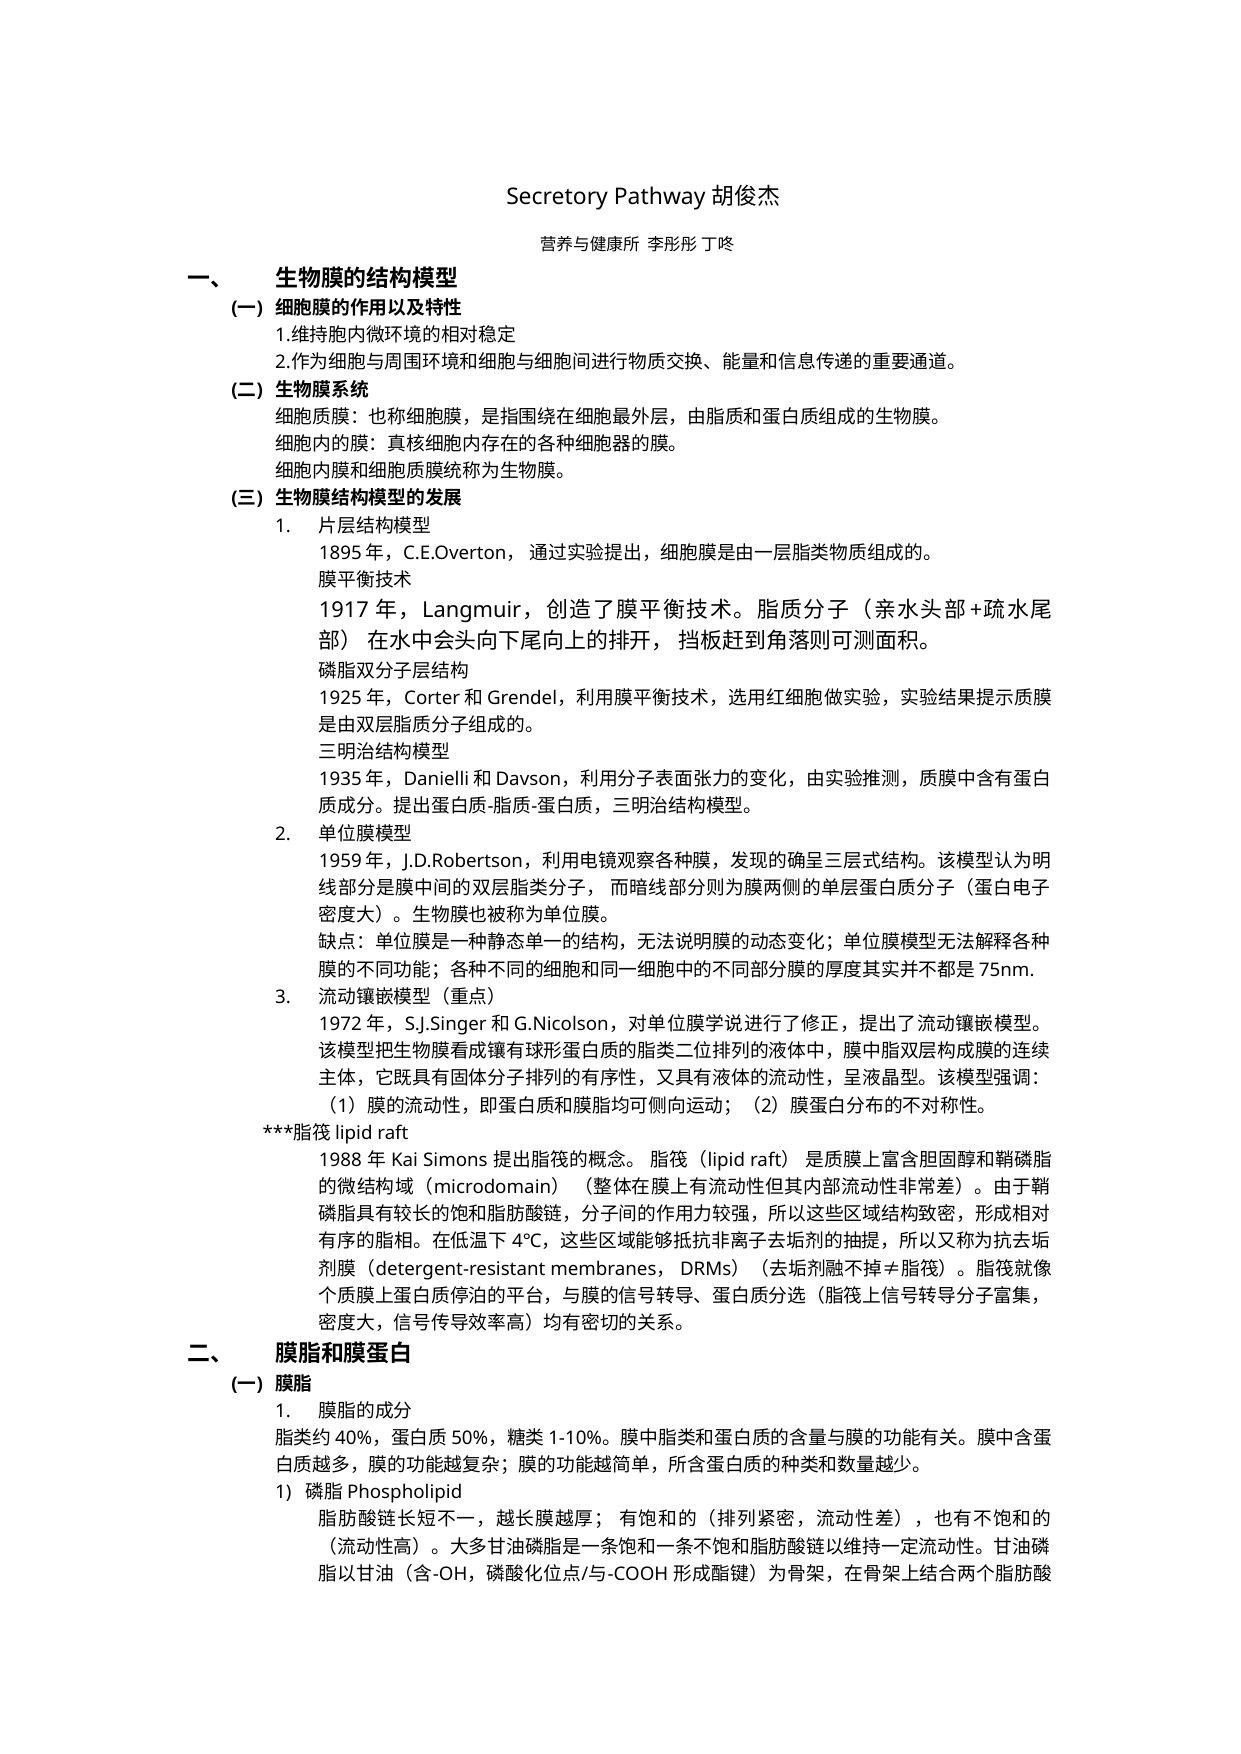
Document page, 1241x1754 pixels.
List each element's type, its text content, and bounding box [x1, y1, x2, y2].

text ***脂筏lipid raft [187, 1117, 1053, 1144]
list 生物膜结构模型的发展 [231, 483, 1053, 510]
list 膜脂 [231, 1368, 1053, 1395]
list 细胞质膜：也称细胞膜，是指围绕在细胞最外层，由脂质和蛋白质组成的生物膜。 [275, 401, 1053, 429]
list 膜脂和膜蛋白 [187, 1335, 1053, 1368]
text Secretory Pathway 胡俊杰 [187, 162, 1053, 227]
list 维持胞内微环境的相对稳定 [275, 320, 1053, 347]
list 片层结构模型 [275, 510, 1053, 537]
list 1917年，Langmuir，创造了膜平衡技术。脂质分子（亲水头部+疏水尾部） 在水中会头向下尾向上的排开， 挡板赶到角落则可测面积。 [319, 592, 1053, 655]
list 膜平衡技术 [319, 564, 1053, 592]
list 1925年，Corter和Grendel，利用膜平衡技术，选用红细胞做实验，实验结果提示质膜是由双层脂质分子组成的。 [319, 682, 1053, 737]
list 三明治结构模型 [319, 737, 1053, 764]
list 磷脂Phospholipid [275, 1477, 1053, 1504]
list 单位膜模型 [275, 818, 1053, 846]
list 1959年，J.D.Robertson，利用电镜观察各种膜，发现的确呈三层式结构。该模型认为明线部分是膜中间的双层脂类分子， 而暗线部分则为膜两侧的单层蛋白质分子（蛋白电子密度大）。生物膜也被称为单位膜。 [319, 846, 1053, 927]
list 细胞膜的作用以及特性 [231, 293, 1053, 320]
list 生物膜系统 [231, 374, 1053, 401]
list 磷脂双分子层结构 [319, 655, 1053, 682]
list 脂类约40%，蛋白质50%，糖类1-10%。膜中脂类和蛋白质的含量与膜的功能有关。膜中含蛋白质越多，膜的功能越复杂；膜的功能越简单，所含蛋白质的种类和数量越少。 [275, 1422, 1053, 1477]
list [319, 1504, 1053, 1586]
list 细胞内膜和细胞质膜统称为生物膜。 [275, 456, 1053, 483]
list 1972年，S.J.Singer和G.Nicolson，对单位膜学说进行了修正，提出了流动镶嵌模型。该模型把生物膜看成镶有球形蛋白质的脂类二位排列的液体中，膜中脂双层构成膜的连续主体，它既具有固体分子排列的有序性，又具有液体的流动性，呈液晶型。该模型强调：（1）膜的流动性，即蛋白质和膜脂均可侧向运动；（2）膜蛋白分布的不对称性。 [319, 1009, 1053, 1117]
list 流动镶嵌模型（重点） [275, 981, 1053, 1009]
list 作为细胞与周围环境和细胞与细胞间进行物质交换、能量和信息传递的重要通道。 [275, 347, 1053, 374]
list 1895年，C.E.Overton， 通过实验提出，细胞膜是由一层脂类物质组成的。 [319, 537, 1053, 564]
list 生物膜的结构模型 [187, 259, 1053, 293]
list 1935年，Danielli和Davson，利用分子表面张力的变化，由实验推测，质膜中含有蛋白质成分。提出蛋白质-脂质-蛋白质，三明治结构模型。 [319, 764, 1053, 818]
list 1988 年 Kai Simons 提出脂筏的概念。 脂筏（lipid raft） 是质膜上富含胆固醇和鞘磷脂的微结构域（microdomain） （整体在膜上有流动性但其内部流动性非常差）。由于鞘磷脂具有较长的饱和脂肪酸链，分子间的作用力较强，所以这些区域结构致密，形成相对有序的脂相。在低温下4℃，这些区域能够抵抗非离子去垢剂的抽提，所以又称为抗去垢剂膜（detergent-resistant membranes， DRMs）（去垢剂融不掉≠脂筏）。脂筏就像个质膜上蛋白质停泊的平台，与膜的信号转导、蛋白质分选（脂筏上信号转导分子富集，密度大，信号传导效率高）均有密切的关系。 [319, 1144, 1053, 1335]
list 膜脂的成分 [275, 1395, 1053, 1422]
list 细胞内的膜：真核细胞内存在的各种细胞器的膜。 [275, 429, 1053, 456]
list 缺点：单位膜是一种静态单一的结构，无法说明膜的动态变化；单位膜模型无法解释各种膜的不同功能；各种不同的细胞和同一细胞中的不同部分膜的厚度其实并不都是75nm. [319, 927, 1053, 981]
text 营养与健康所 李彤彤 丁咚 [187, 227, 1053, 259]
